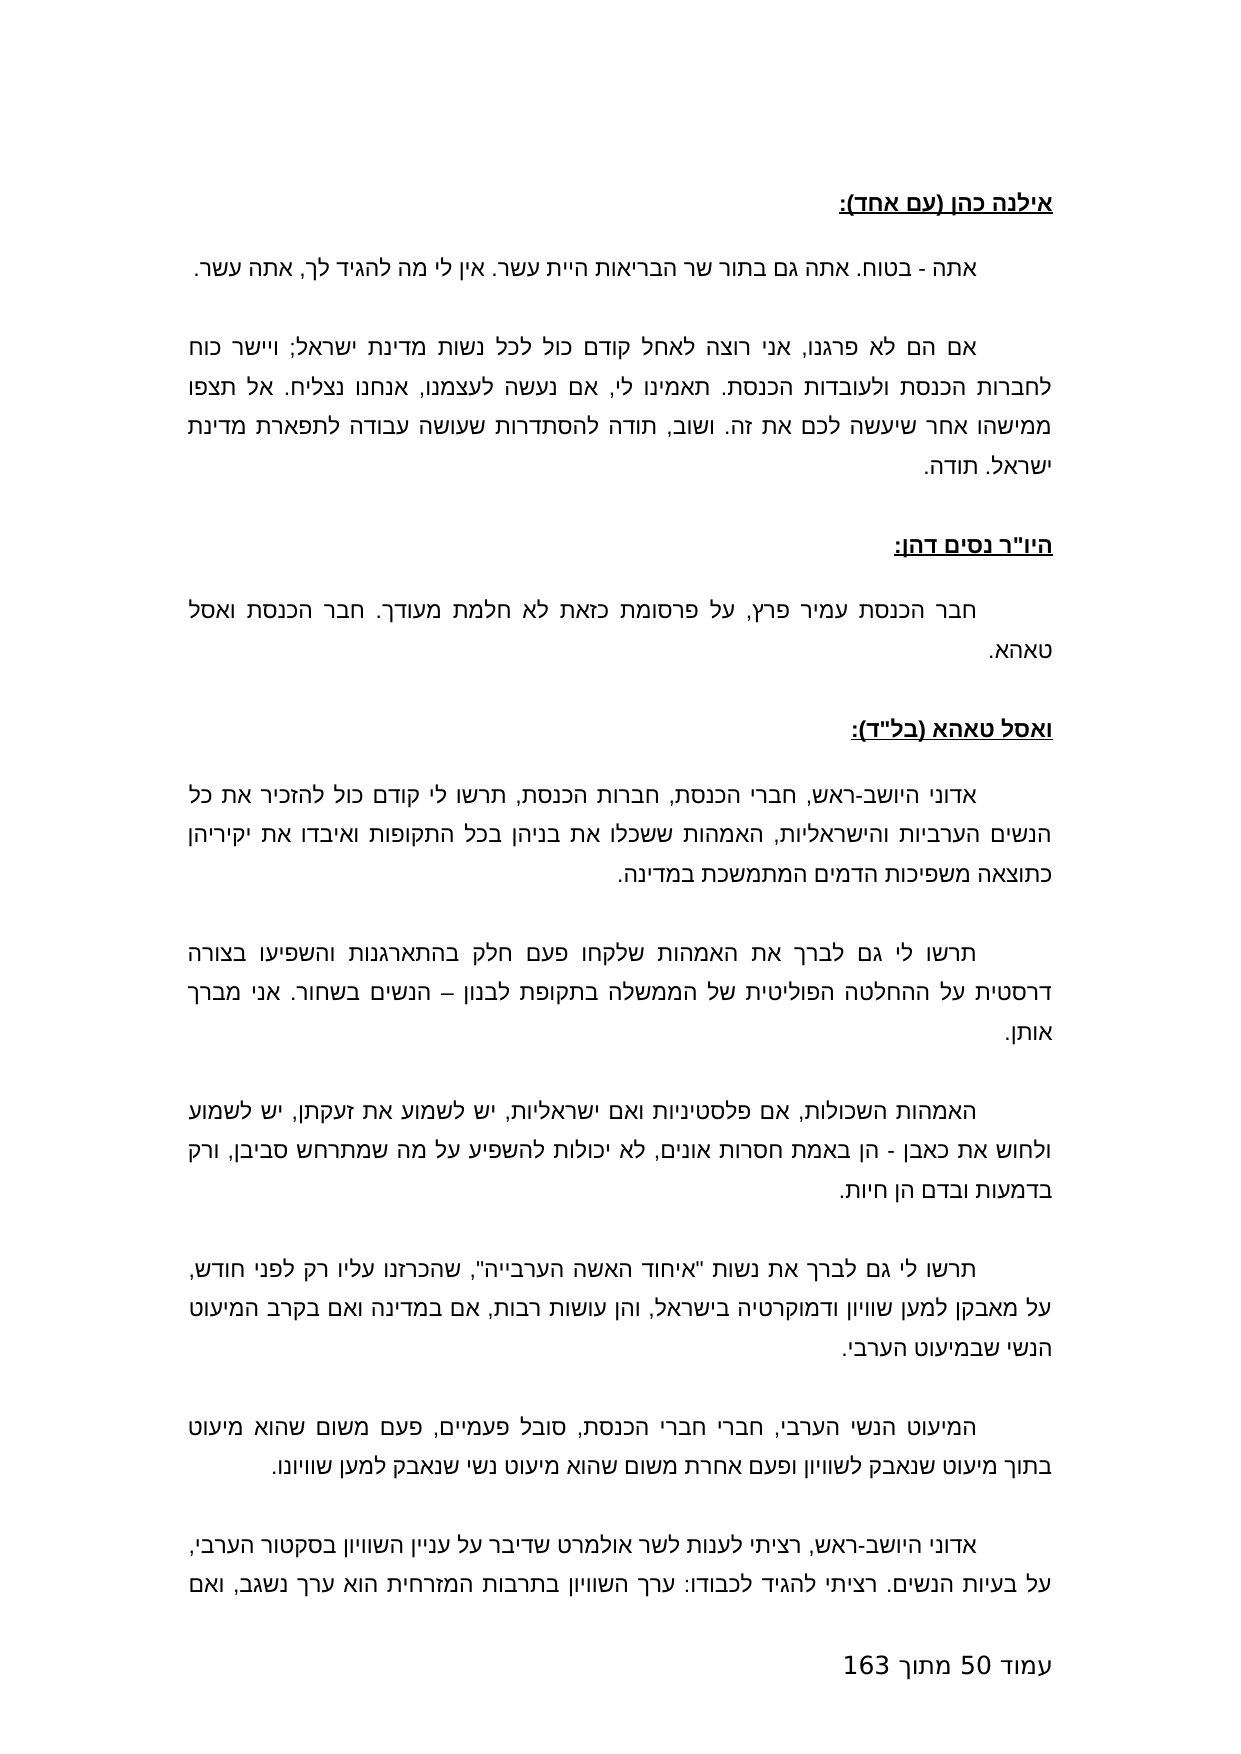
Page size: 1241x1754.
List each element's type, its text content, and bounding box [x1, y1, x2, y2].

text האמהות השכולות, אם פלסטיניות ואם ישראליות, יש לשמוע את זעקתן, יש לשמוע ולחוש את כאבן - הן באמת חסרות אונים, לא יכולות להשפיע על מה שמתרחש סביבן, ורק בדמעות ובדם הן חיות. [187, 1098, 1053, 1203]
text המיעוט הנשי הערבי, חברי חברי הכנסת, סובל פעמיים, פעם משום שהוא מיעוט בתוך מיעוט שנאבק לשוויון ופעם אחרת משום שהוא מיעוט נשי שנאבק למען שוויונו. [187, 1413, 1053, 1479]
text אם הם לא פרגנו, אני רוצה לאחל קודם כול לכל נשות מדינת ישראל; ויישר כוח לחברות הכנסת ולעובדות הכנסת. תאמינו לי, אם נעשה לעצמנו, אנחנו נצליח. אל תצפו ממישהו אחר שיעשה לכם את זה. ושוב, תודה להסתדרות שעושה עבודה לתפארת מדינת ישראל. תודה. [187, 334, 1053, 479]
text אתה - בטוח. אתה גם בתור שר הבריאות היית עשר. אין לי מה להגיד לך, אתה עשר. [187, 255, 1053, 282]
text אילנה כהן (עם אחד): [187, 189, 1053, 216]
text היו"ר נסים דהן: [187, 532, 1053, 558]
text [187, 1532, 1053, 1598]
text תרשו לי גם לברך את נשות "איחוד האשה הערבייה", שהכרזנו עליו רק לפני חודש, על מאבקן למען שוויון ודמוקרטיה בישראל, והן עושות רבות, אם במדינה ואם בקרב המיעוט הנשי שבמיעוט הערבי. [187, 1256, 1053, 1361]
text אדוני היושב-ראש, חברי הכנסת, חברות הכנסת, תרשו לי קודם כול להזכיר את כל הנשים הערביות והישראליות, האמהות ששכלו את בניהן בכל התקופות ואיבדו את יקיריהן כתוצאה משפיכות הדמים המתמשכת במדינה. [187, 782, 1053, 887]
text חבר הכנסת עמיר פרץ, על פרסומת כזאת לא חלמת מעודך. חבר הכנסת ואסל טאהא. [187, 597, 1053, 663]
text ואסל טאהא (בל"ד): [187, 716, 1053, 742]
text תרשו לי גם לברך את האמהות שלקחו פעם חלק בהתארגנות והשפיעו בצורה דרסטית על ההחלטה הפוליטית של הממשלה בתקופת לבנון – הנשים בשחור. אני מברך אותן. [187, 940, 1053, 1045]
